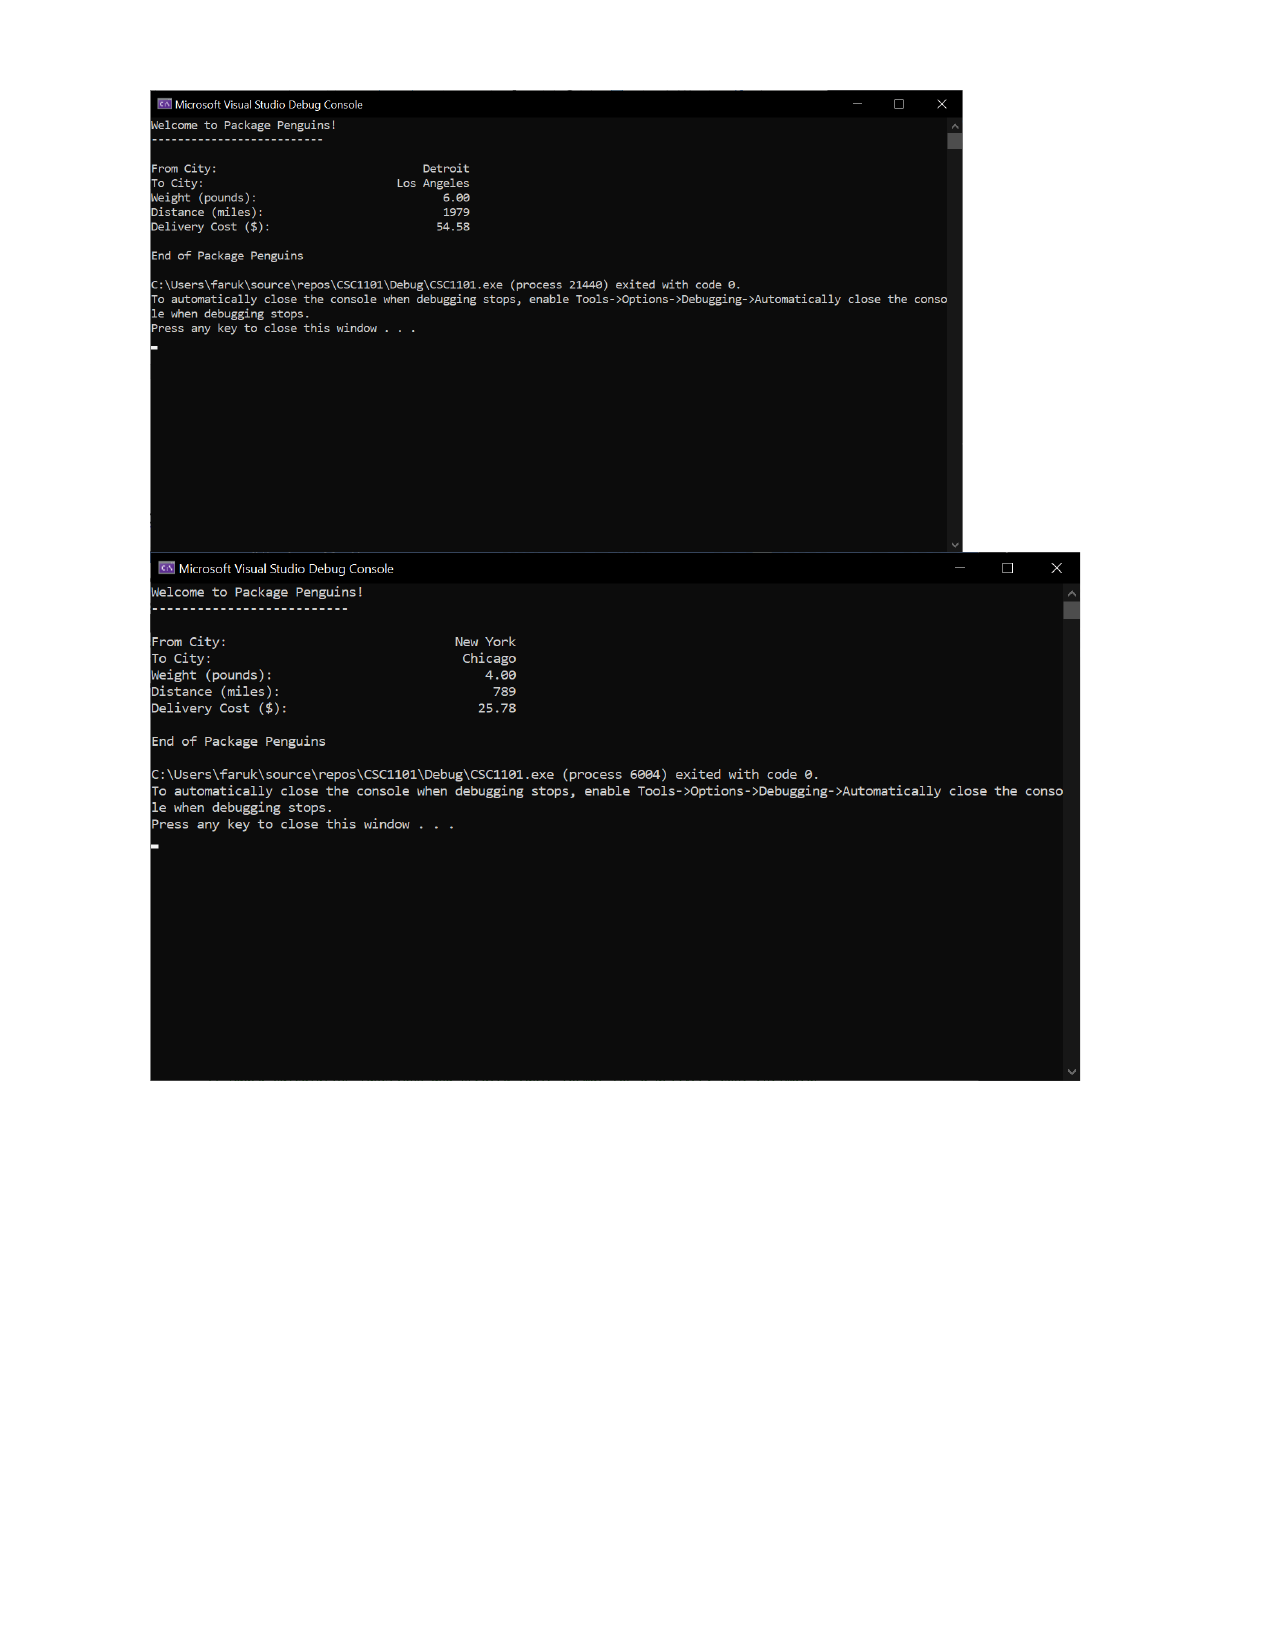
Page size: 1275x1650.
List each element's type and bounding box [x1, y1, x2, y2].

picture [150, 90, 1081, 1081]
